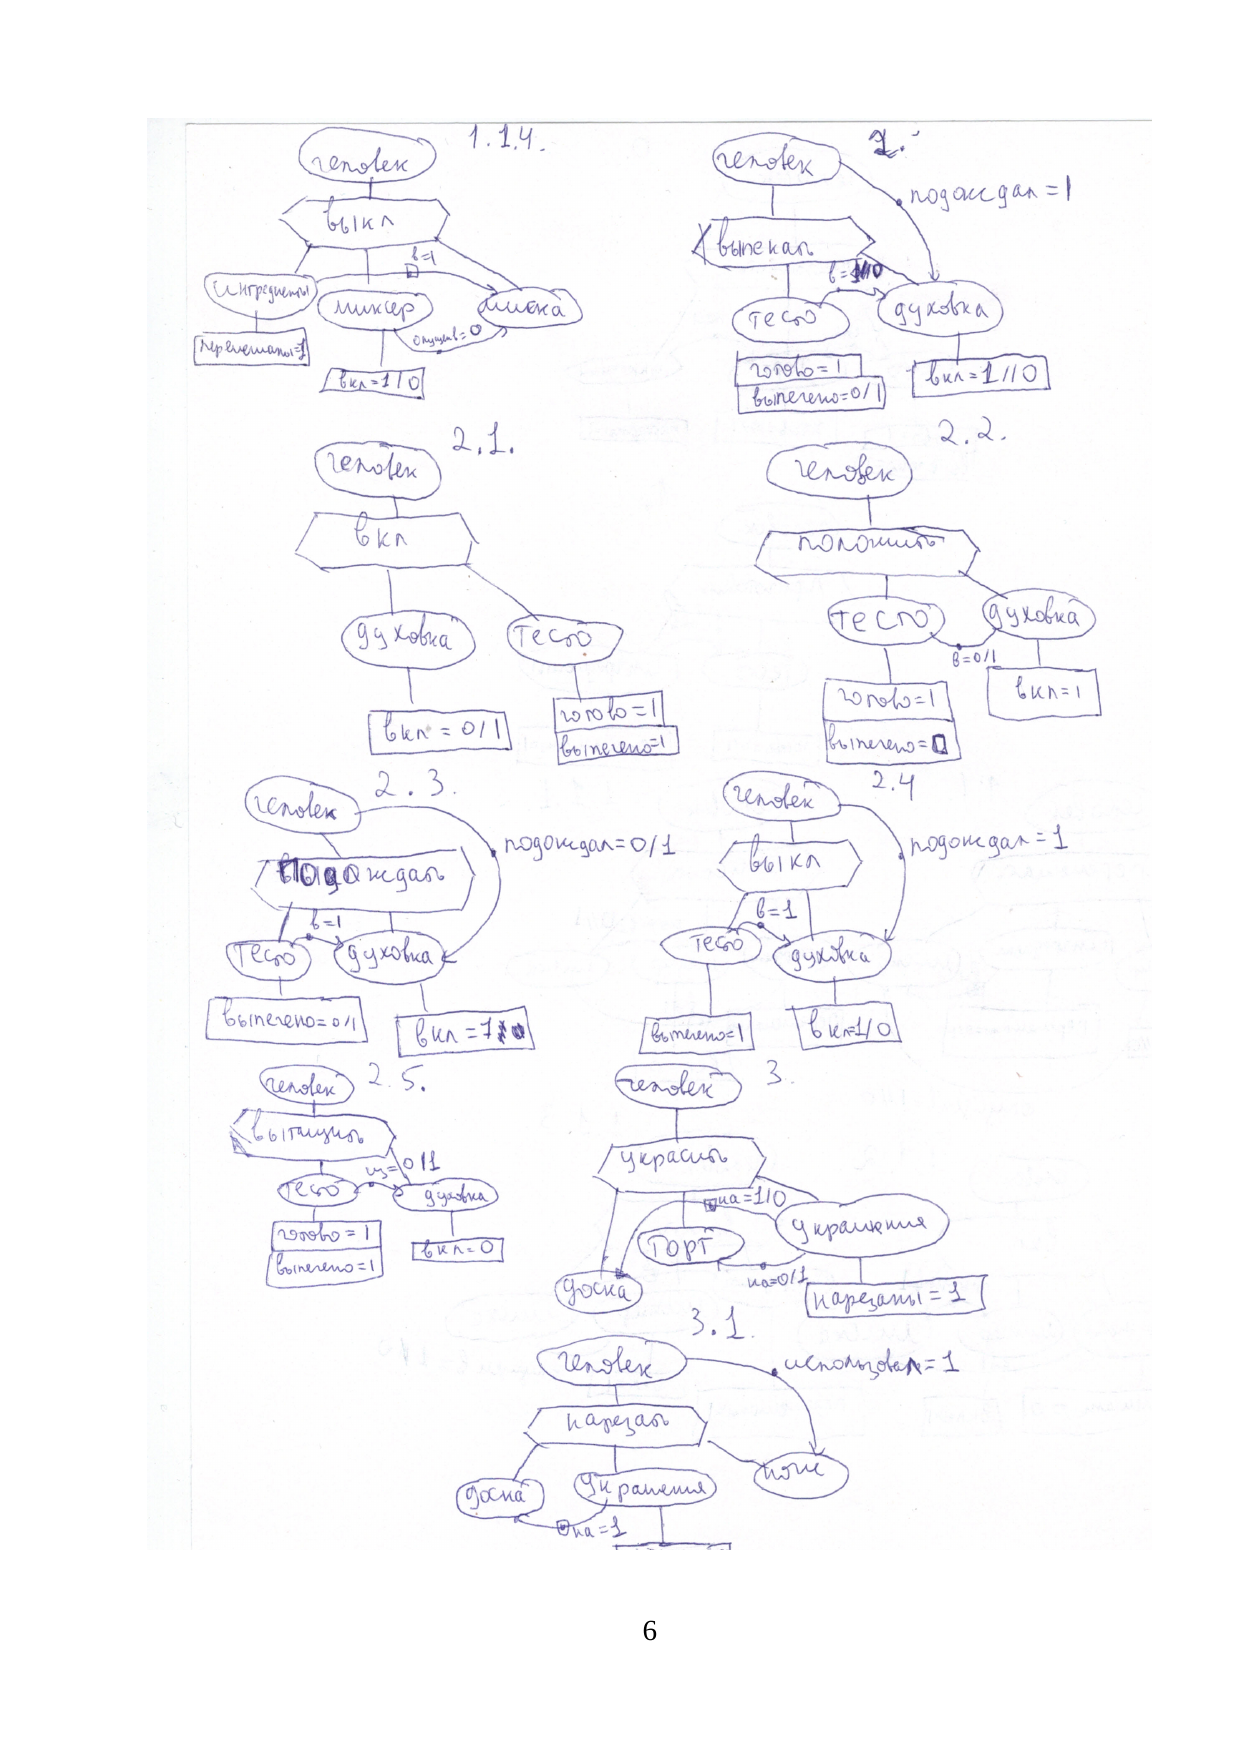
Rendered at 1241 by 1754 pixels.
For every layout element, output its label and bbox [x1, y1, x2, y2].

picture [147, 118, 1152, 1550]
